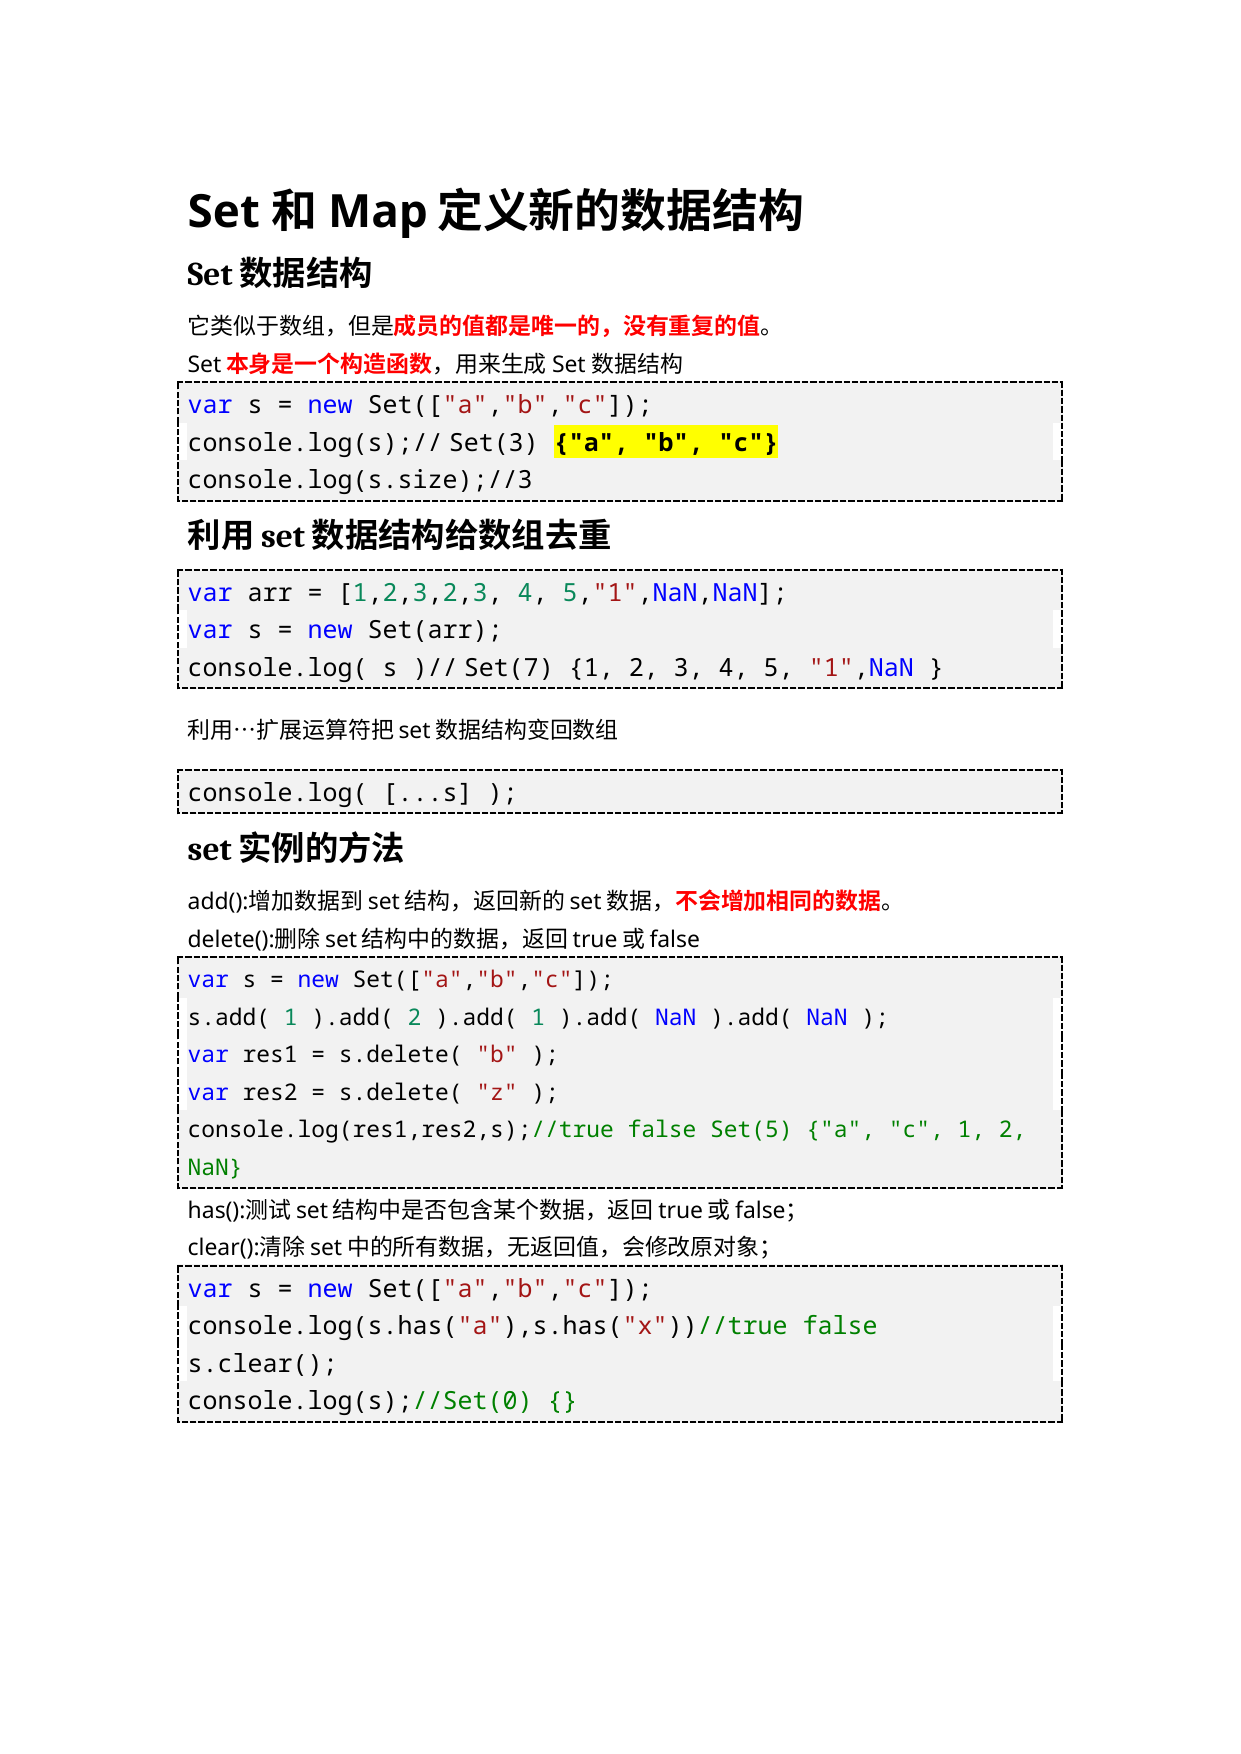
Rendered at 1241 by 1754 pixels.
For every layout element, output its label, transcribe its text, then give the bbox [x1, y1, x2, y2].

text var s = new Set(["a","b","c"]); [177, 1264, 1063, 1306]
text 利用…扩展运算符把set数据结构变回数组 [187, 710, 1053, 748]
text console.log( [...s] ); [177, 769, 1063, 814]
text Set本身是一个构造函数，用来生成 Set 数据结构 [187, 344, 1053, 381]
text var res2 = s.delete( "z" ); [187, 1073, 1053, 1106]
text var s = new Set(["a","b","c"]); [177, 956, 1063, 998]
subtitle Set 和 Map定义新的数据结构 [187, 177, 1053, 239]
text console.log(s);// Set(3) {"a", "b", "c"} [187, 423, 1053, 456]
text delete():删除set结构中的数据，返回true或false [187, 919, 1053, 956]
subtitle 利用set数据结构给数组去重 [187, 514, 1053, 556]
text console.log(res1,res2,s);//true false Set(5) {"a", "c", 1, 2, NaN} [177, 1106, 1063, 1189]
text var arr = [1,2,3,2,3, 4, 5,"1",NaN,NaN]; [177, 569, 1063, 610]
text console.log(s.size);//3 [177, 456, 1063, 502]
subtitle Set数据结构 [187, 252, 1053, 294]
text add():增加数据到set结构，返回新的set数据，不会增加相同的数据。 [187, 881, 1053, 919]
subtitle set实例的方法 [187, 827, 1053, 869]
text clear():清除set中的所有数据，无返回值，会修改原对象； [187, 1227, 1053, 1264]
text console.log(s);//Set(0) {} [177, 1377, 1063, 1423]
text var s = new Set(["a","b","c"]); [177, 381, 1063, 423]
text has():测试set结构中是否包含某个数据，返回true或false； [187, 1189, 1053, 1227]
text 它类似于数组，但是成员的值都是唯一的，没有重复的值。 [187, 306, 1053, 344]
text console.log(s.has("a"),s.has("x"))//true false [187, 1306, 1053, 1344]
text var s = new Set(arr); [187, 610, 1053, 644]
text s.clear(); [187, 1344, 1053, 1377]
text var res1 = s.delete( "b" ); [187, 1035, 1053, 1073]
text s.add( 1 ).add( 2 ).add( 1 ).add( NaN ).add( NaN ); [187, 998, 1053, 1035]
text console.log( s )// Set(7) {1, 2, 3, 4, 5, "1",NaN } [177, 644, 1063, 689]
